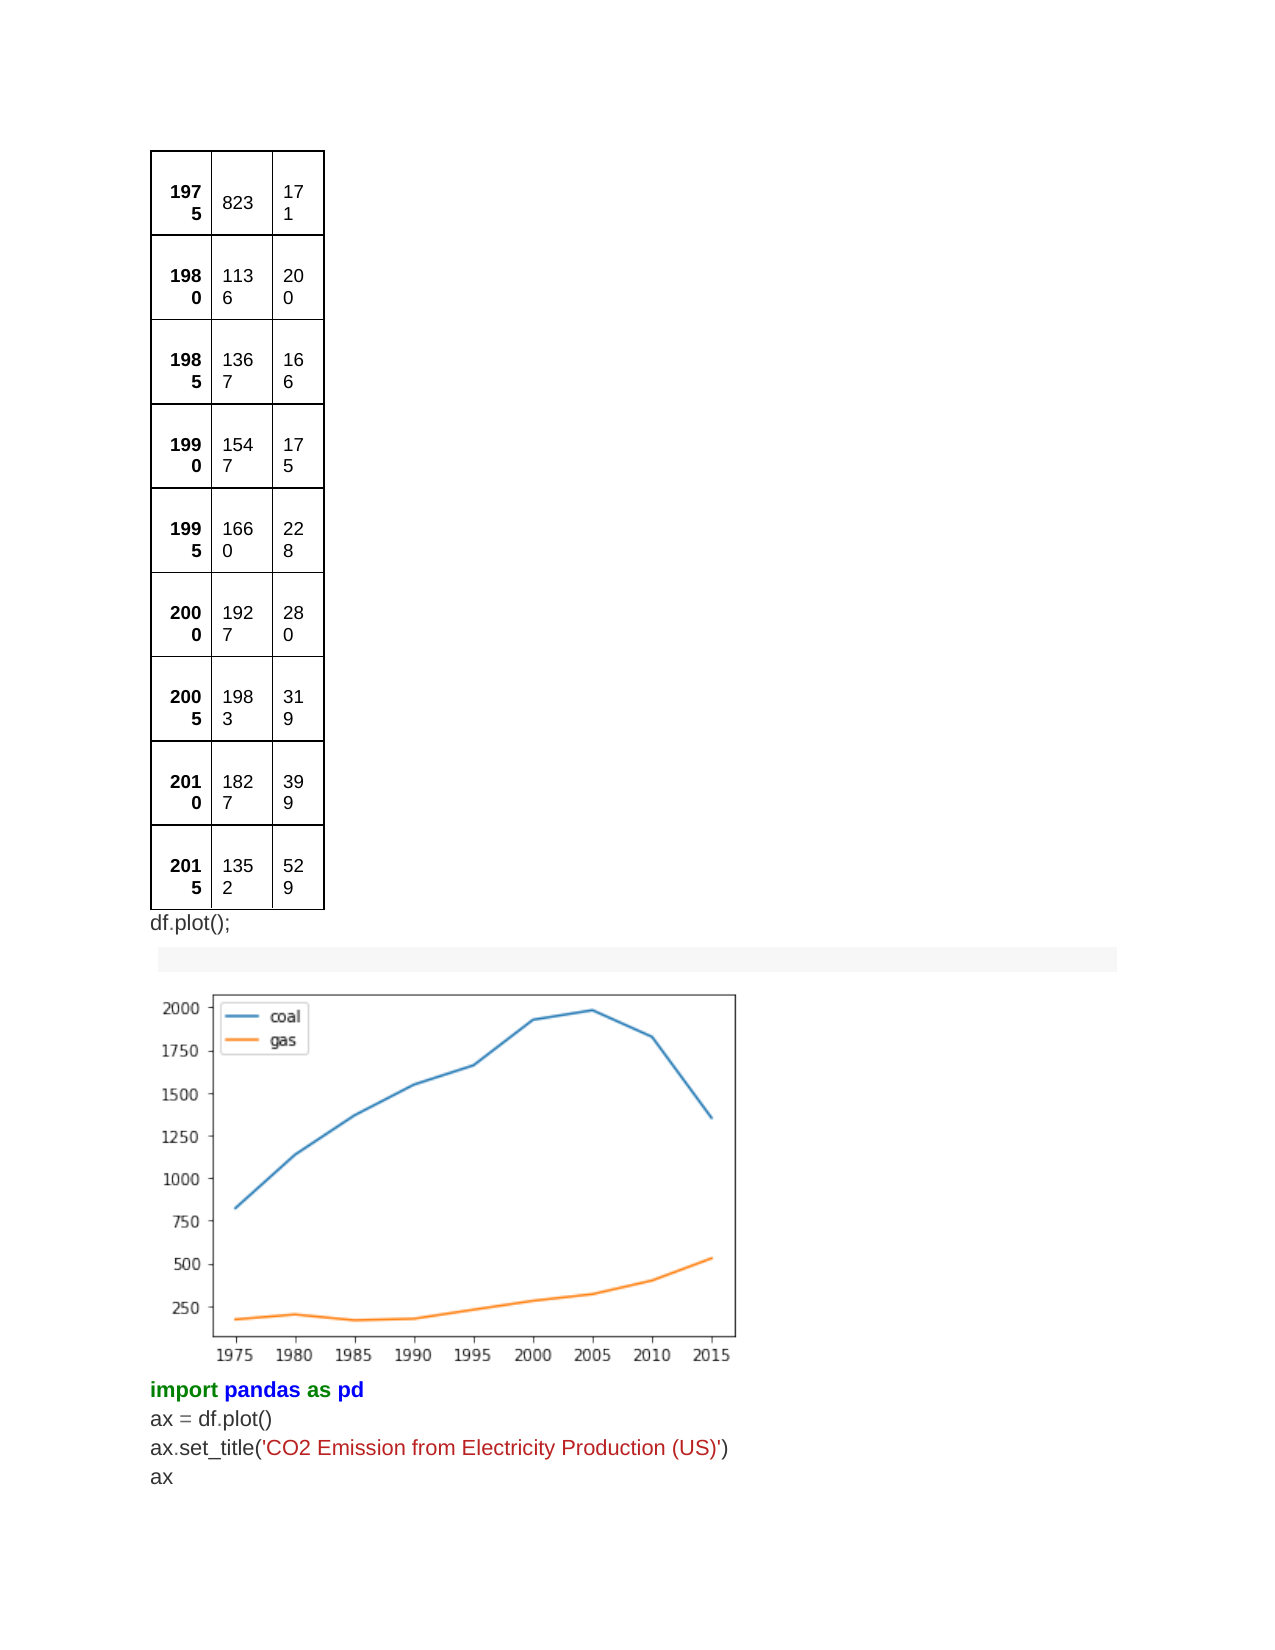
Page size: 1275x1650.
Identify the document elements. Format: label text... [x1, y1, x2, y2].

table_cell 529 [273, 826, 323, 908]
table_cell 1980 [152, 236, 211, 318]
table_cell 399 [273, 742, 323, 824]
table_cell 319 [273, 657, 323, 740]
table_cell 1136 [212, 236, 272, 318]
table_cell 1983 [212, 657, 272, 740]
text ax.set_title('CO2 Emission from Electricity Production (US)') [150, 1435, 1125, 1461]
table_cell 2010 [152, 742, 211, 824]
table_cell 1975 [152, 152, 211, 234]
text ax = df.plot() [150, 1406, 1125, 1432]
text import pandas as pd [150, 1377, 1125, 1403]
table_cell 2005 [152, 657, 211, 740]
table_cell 823 [212, 152, 272, 234]
table_cell 1985 [152, 320, 211, 403]
table_cell 1990 [152, 405, 211, 487]
table_cell 1827 [212, 742, 272, 824]
table_cell 1352 [212, 826, 272, 908]
table_cell 2015 [152, 826, 211, 908]
text ax [150, 1464, 1125, 1489]
table_cell 2000 [152, 573, 211, 656]
table_cell 166 [273, 320, 323, 403]
table_cell 200 [273, 236, 323, 318]
picture [150, 986, 746, 1374]
table_cell 1995 [152, 489, 211, 571]
text df.plot(); [150, 910, 1125, 935]
table_cell 171 [273, 152, 323, 234]
table_cell 1927 [212, 573, 272, 656]
table_cell 1367 [212, 320, 272, 403]
table_cell 280 [273, 573, 323, 656]
table_cell 1660 [212, 489, 272, 571]
table_cell 175 [273, 405, 323, 487]
table_cell 228 [273, 489, 323, 571]
table_cell 1547 [212, 405, 272, 487]
